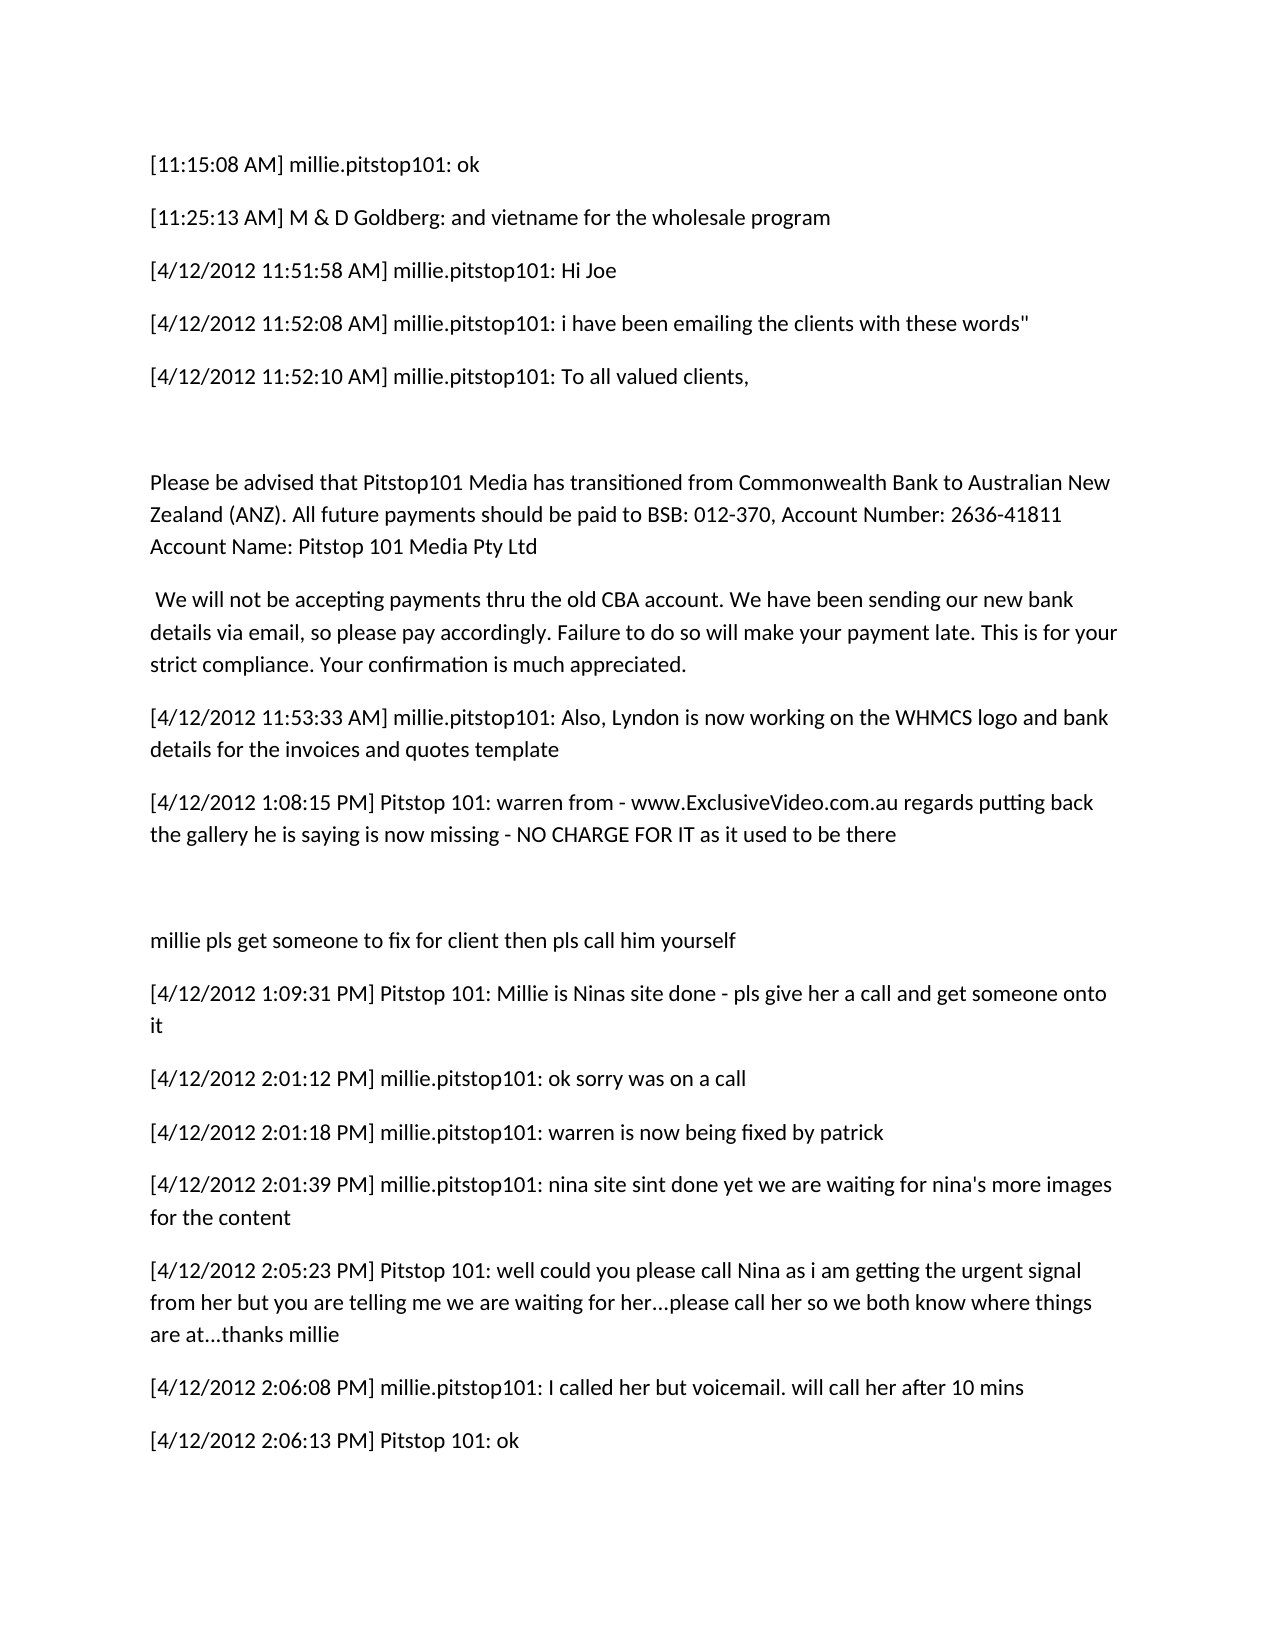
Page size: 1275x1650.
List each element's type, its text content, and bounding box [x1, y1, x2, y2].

text [4/12/2012 11:51:58 AM] millie.pitstop101: Hi Joe [150, 256, 1125, 284]
text [4/12/2012 1:08:15 PM] Pitstop 101: warren from - www.ExclusiveVideo.com.au regards putting back the gallery he is saying is now missing - NO CHARGE FOR IT as it used to be there [150, 788, 1125, 848]
text [4/12/2012 2:01:39 PM] millie.pitstop101: nina site sint done yet we are waiting for nina's more images for the content [150, 1171, 1125, 1231]
text [4/12/2012 11:52:08 AM] millie.pitstop101: i have been emailing the clients with these words" [150, 309, 1125, 337]
text [4/12/2012 2:05:23 PM] Pitstop 101: well could you please call Nina as i am getting the urgent signal from her but you are telling me we are waiting for her...please call her so we both know where things are at...thanks millie [150, 1256, 1125, 1348]
text We will not be accepting payments thru the old CBA account. We have been sending our new bank details via email, so please pay accordingly. Failure to do so will make your payment late. This is for your strict compliance. Your confirmation is much appreciated. [150, 586, 1125, 678]
text [4/12/2012 11:52:10 AM] millie.pitstop101: To all valued clients, [150, 362, 1125, 390]
text [4/12/2012 2:01:18 PM] millie.pitstop101: warren is now being fixed by patrick [150, 1118, 1125, 1146]
text [4/12/2012 2:01:12 PM] millie.pitstop101: ok sorry was on a call [150, 1064, 1125, 1093]
text [4/12/2012 2:06:13 PM] Pitstop 101: ok [150, 1426, 1125, 1454]
text Please be advised that Pitstop101 Media has transitioned from Commonwealth Bank to Australian New Zealand (ANZ). All future payments should be paid to BSB: 012-370, Account Number: 2636-41811 Account Name: Pitstop 101 Media Pty Ltd [150, 468, 1125, 561]
text [4/12/2012 1:09:31 PM] Pitstop 101: Millie is Ninas site done - pls give her a call and get someone onto it [150, 979, 1125, 1039]
text [11:15:08 AM] millie.pitstop101: ok [150, 150, 1125, 178]
text [4/12/2012 2:06:08 PM] millie.pitstop101: I called her but voicemail. will call her after 10 mins [150, 1373, 1125, 1401]
text [4/12/2012 11:53:33 AM] millie.pitstop101: Also, Lyndon is now working on the WHMCS logo and bank details for the invoices and quotes template [150, 703, 1125, 763]
text millie pls get someone to fix for client then pls call him yourself [150, 926, 1125, 954]
text [11:25:13 AM] M & D Goldberg: and vietname for the wholesale program [150, 203, 1125, 231]
